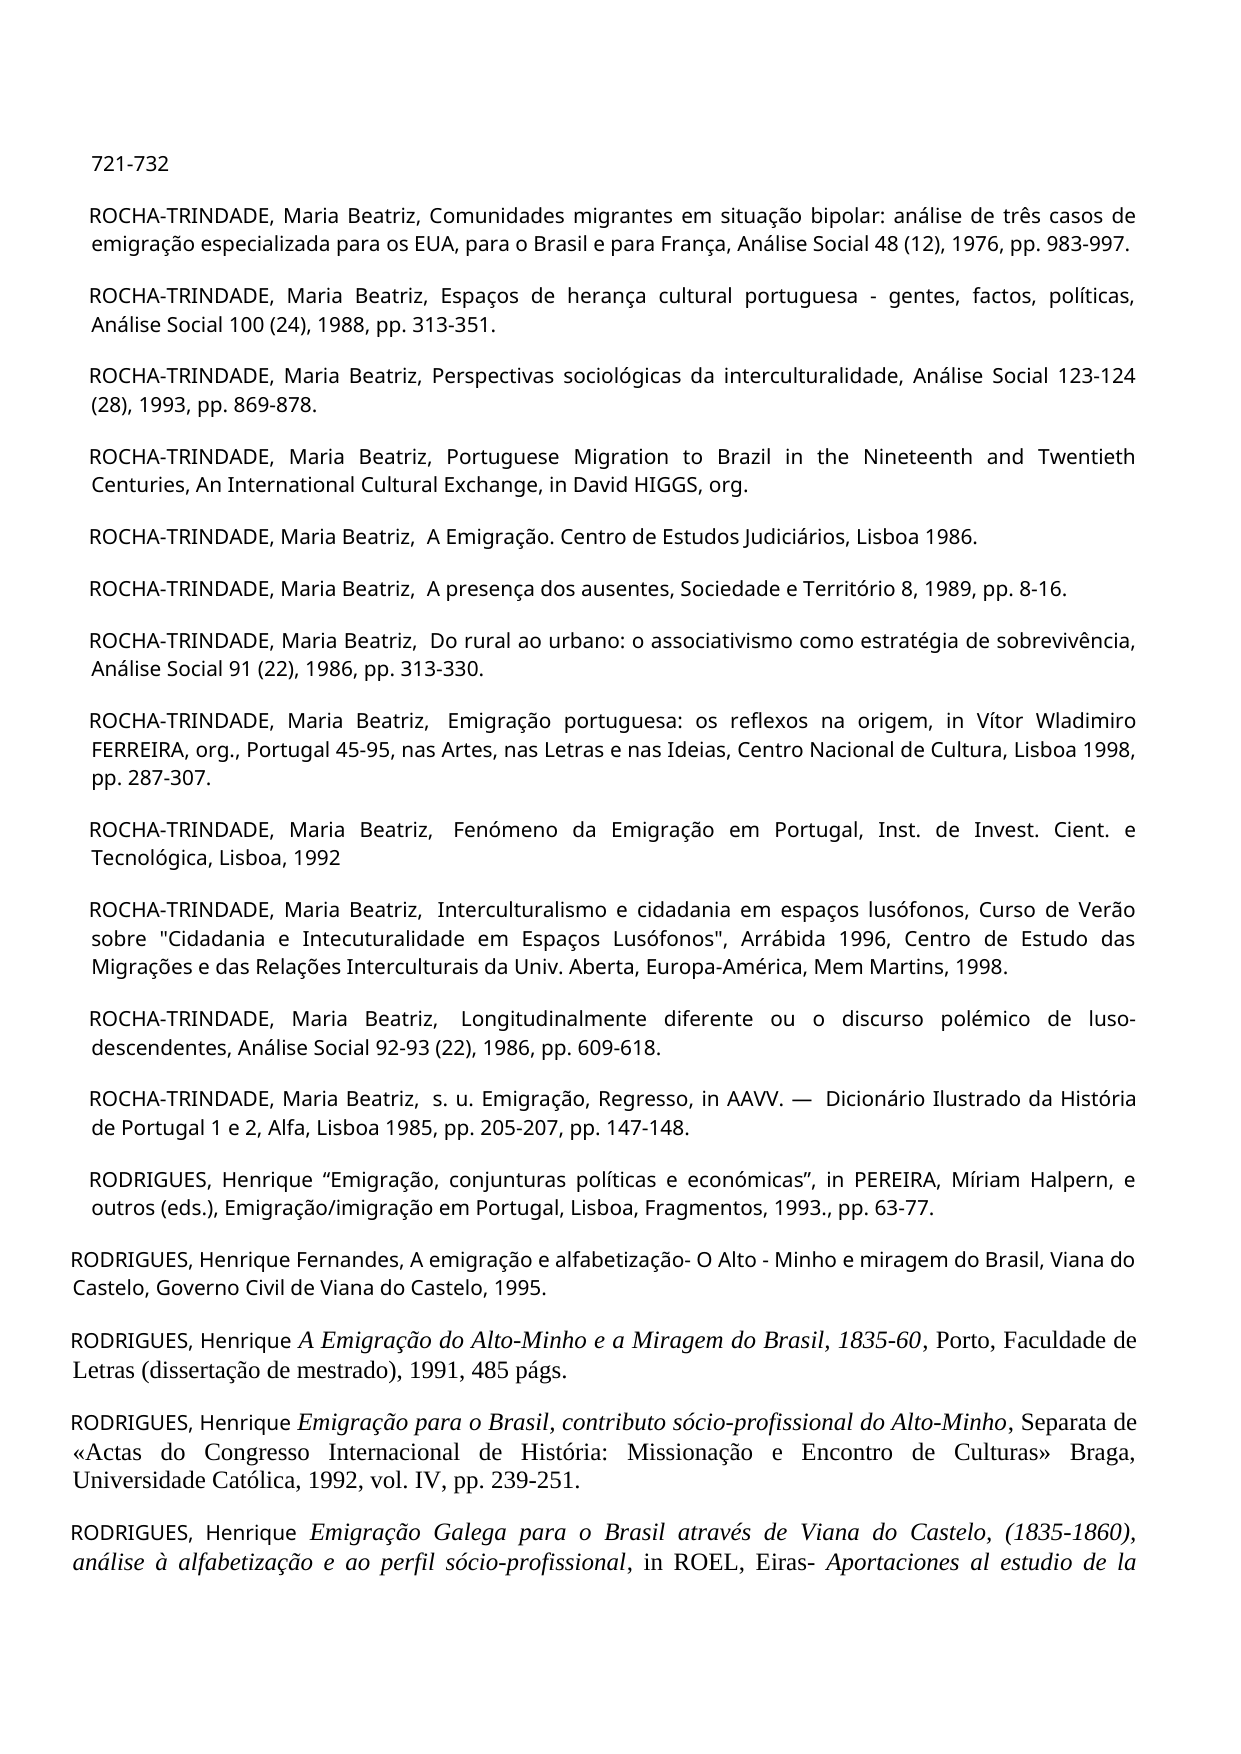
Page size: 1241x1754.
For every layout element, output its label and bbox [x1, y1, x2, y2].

table_header [16, 148, 1224, 1577]
